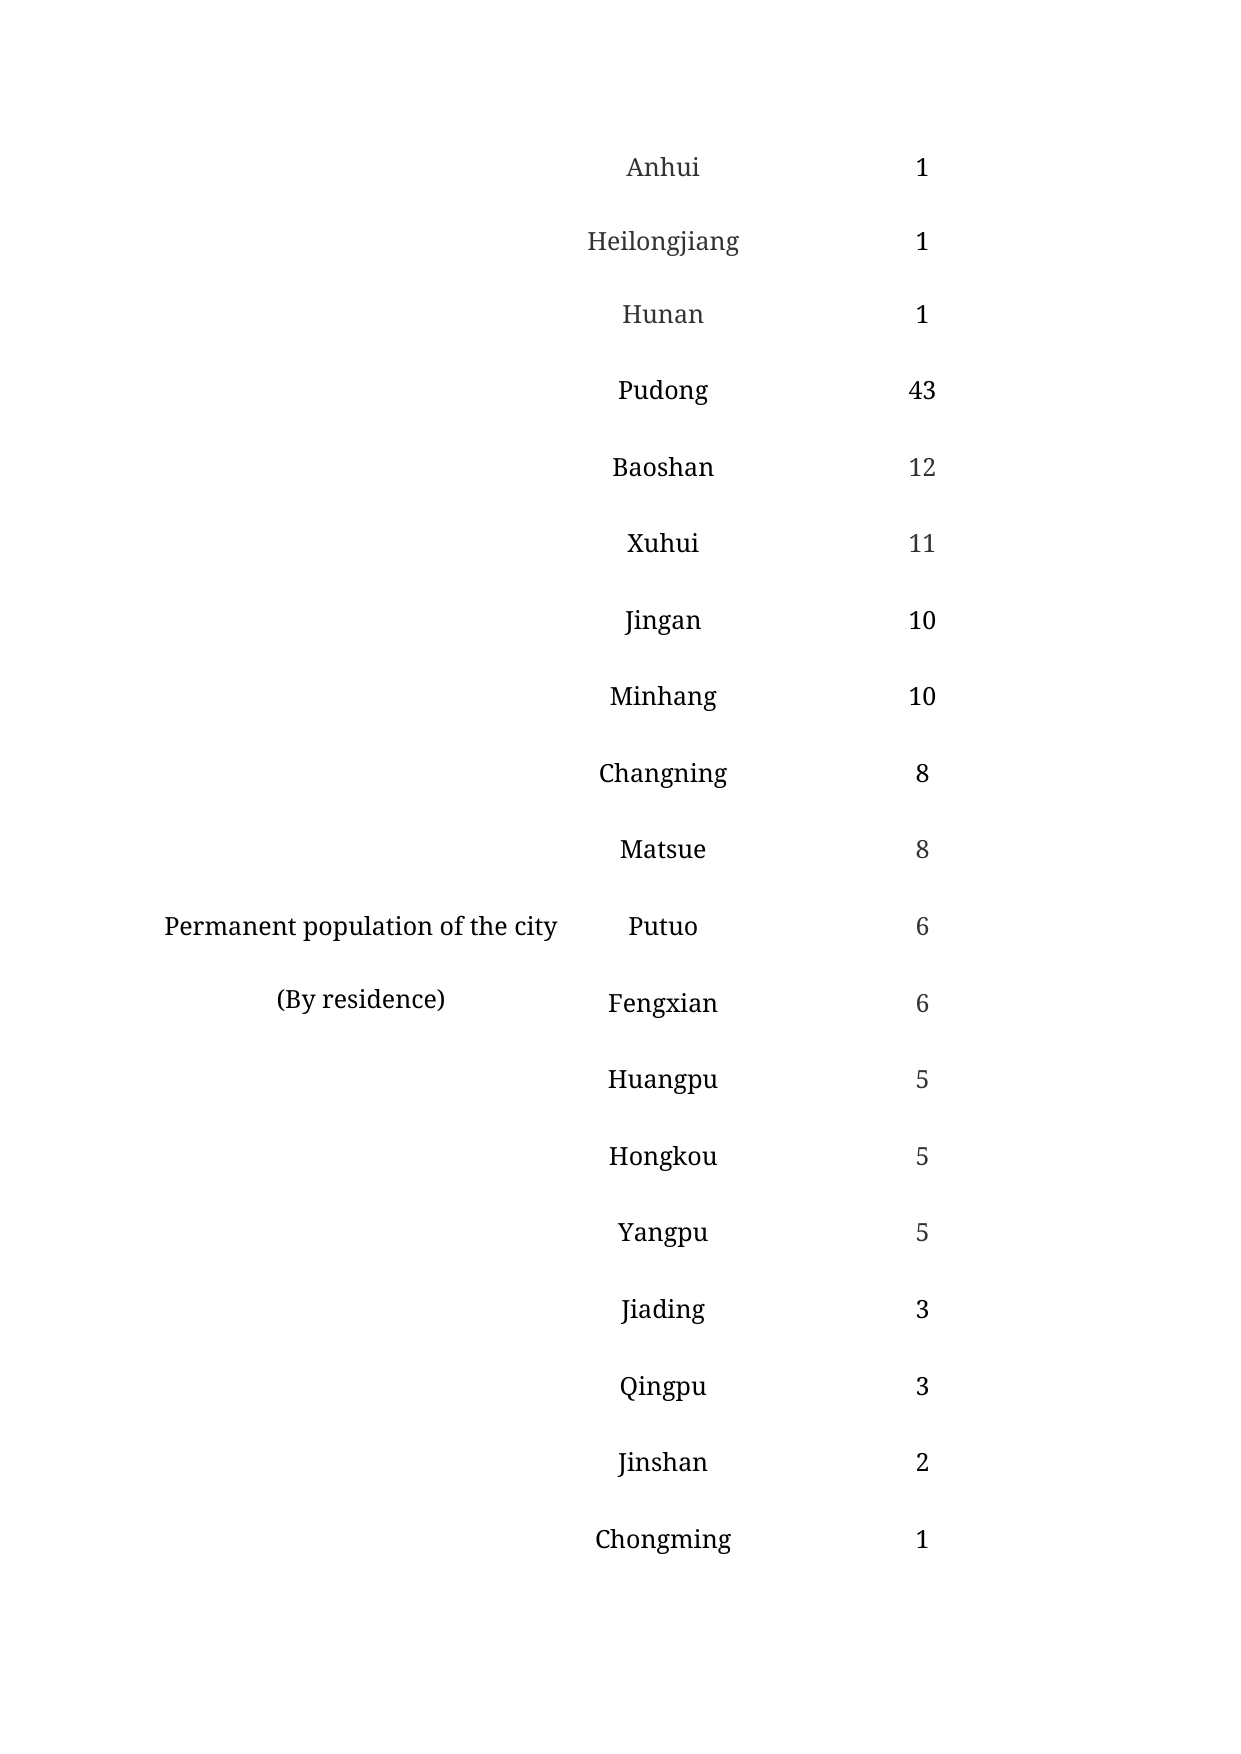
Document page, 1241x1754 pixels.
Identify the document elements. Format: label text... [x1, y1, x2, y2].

table_cell Anhui [572, 150, 754, 223]
table_cell Minhang [572, 676, 754, 752]
table_cell Baoshan [572, 446, 754, 522]
table_cell 12 [754, 446, 1090, 522]
table_cell Pudong [572, 369, 754, 446]
table_cell 8 [754, 829, 1090, 905]
table_cell Yangpu [572, 1212, 754, 1288]
table_cell Xuhui [572, 523, 754, 599]
table_cell Changning [572, 752, 754, 829]
table_cell 11 [754, 523, 1090, 599]
table_cell Chongming [572, 1518, 754, 1594]
table_cell 10 [754, 676, 1090, 752]
table_cell 5 [754, 1135, 1090, 1212]
table_cell 3 [754, 1365, 1090, 1441]
table_cell 2 [754, 1441, 1090, 1518]
table_cell Permanent population of the city (By residence) [150, 369, 572, 1594]
table_cell 1 [754, 1518, 1090, 1594]
table_cell 5 [754, 1059, 1090, 1135]
table_cell 1 [754, 296, 1090, 369]
table_cell 10 [754, 599, 1090, 676]
table_cell Heilongjiang [572, 223, 754, 296]
table_cell Matsue [572, 829, 754, 905]
table_cell Hongkou [572, 1135, 754, 1212]
table_cell 6 [754, 982, 1090, 1058]
table_cell 3 [754, 1288, 1090, 1365]
table_cell Hunan [572, 296, 754, 369]
table_cell Huangpu [572, 1059, 754, 1135]
table_cell Jingan [572, 599, 754, 676]
table_cell 1 [754, 223, 1090, 296]
table_cell 43 [754, 369, 1090, 446]
table_cell 1 [754, 150, 1090, 223]
table_cell Qingpu [572, 1365, 754, 1441]
table_cell 6 [754, 905, 1090, 982]
table_cell 5 [754, 1212, 1090, 1288]
table_cell Jinshan [572, 1441, 754, 1518]
table_cell Fengxian [572, 982, 754, 1058]
table_cell Putuo [572, 905, 754, 982]
table_cell Jiading [572, 1288, 754, 1365]
table_cell 8 [754, 752, 1090, 829]
